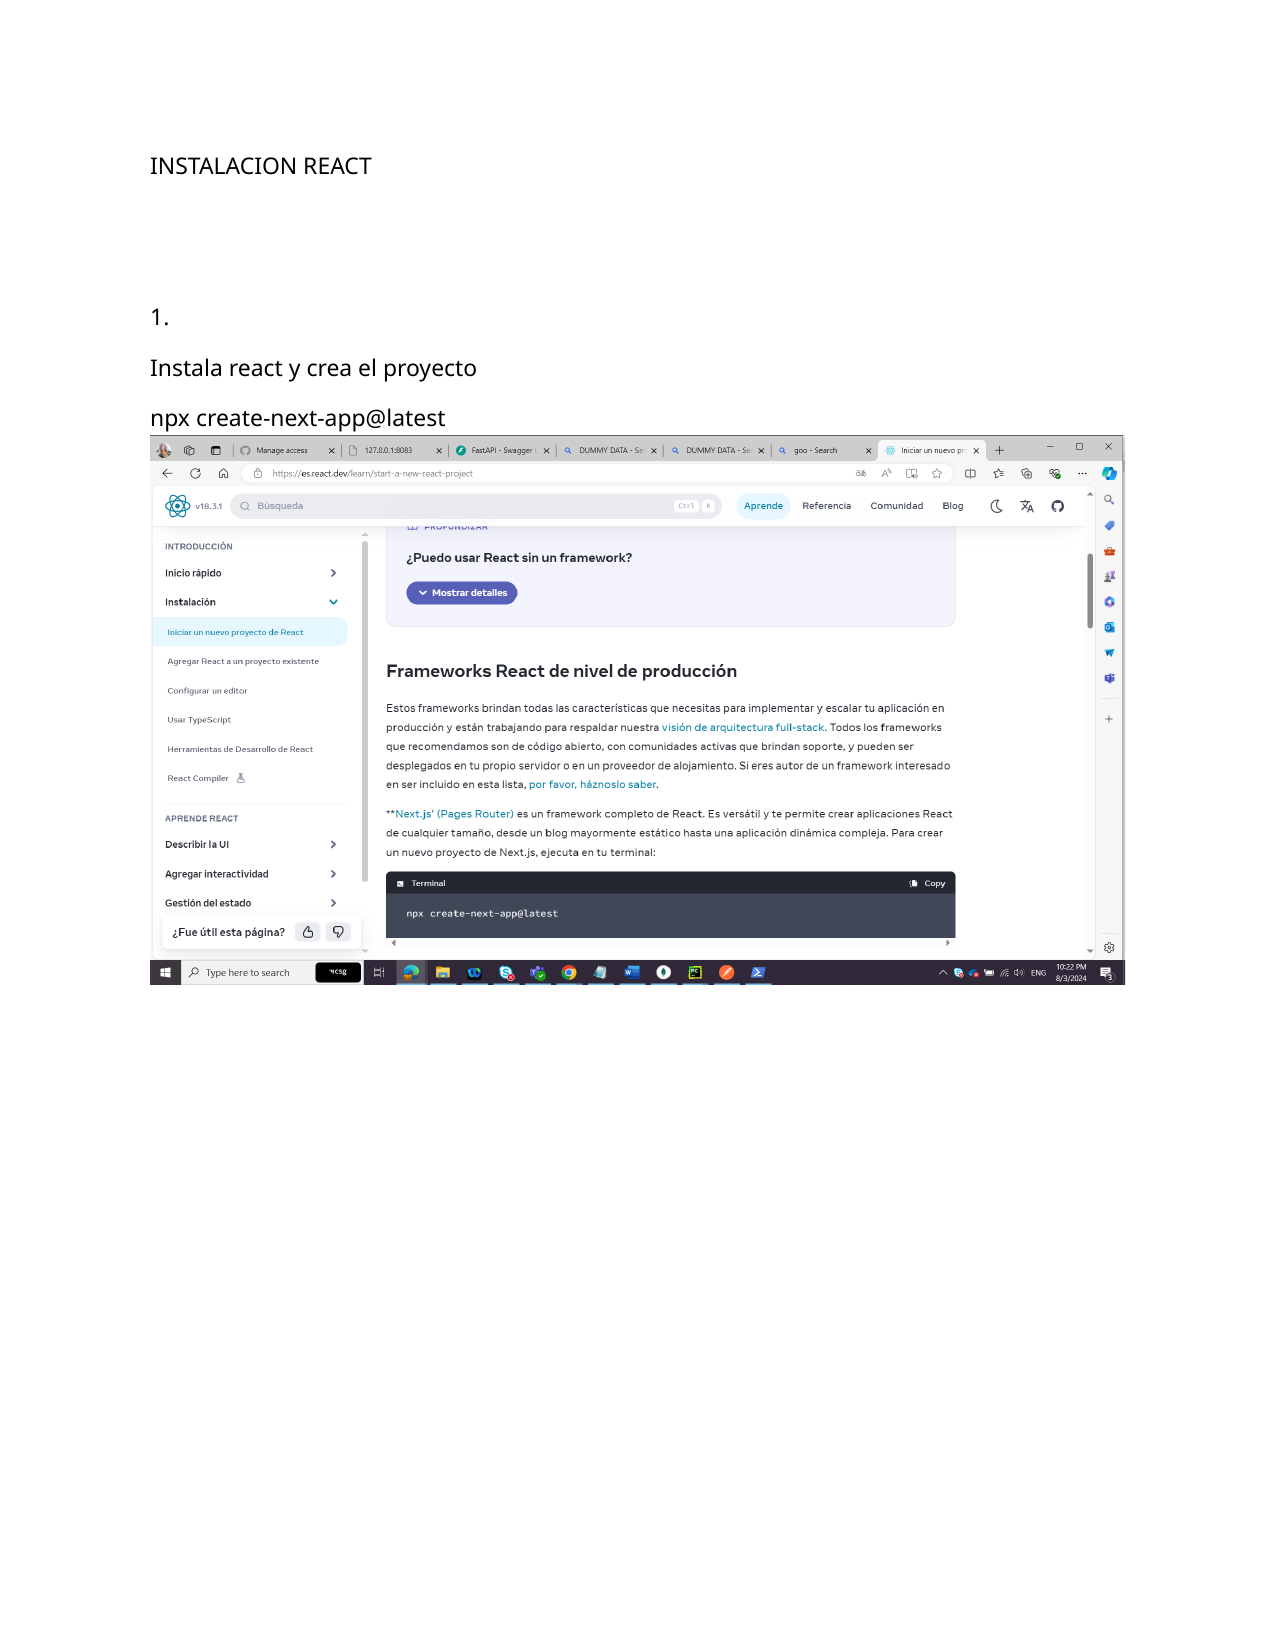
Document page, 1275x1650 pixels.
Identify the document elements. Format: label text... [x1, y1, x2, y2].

picture [150, 435, 1125, 985]
text 1. [150, 301, 1125, 332]
text Instala react y crea el proyecto [150, 352, 1125, 383]
text INSTALACION REACT [150, 150, 1125, 181]
text npx create-next-app@latest [150, 402, 1125, 435]
